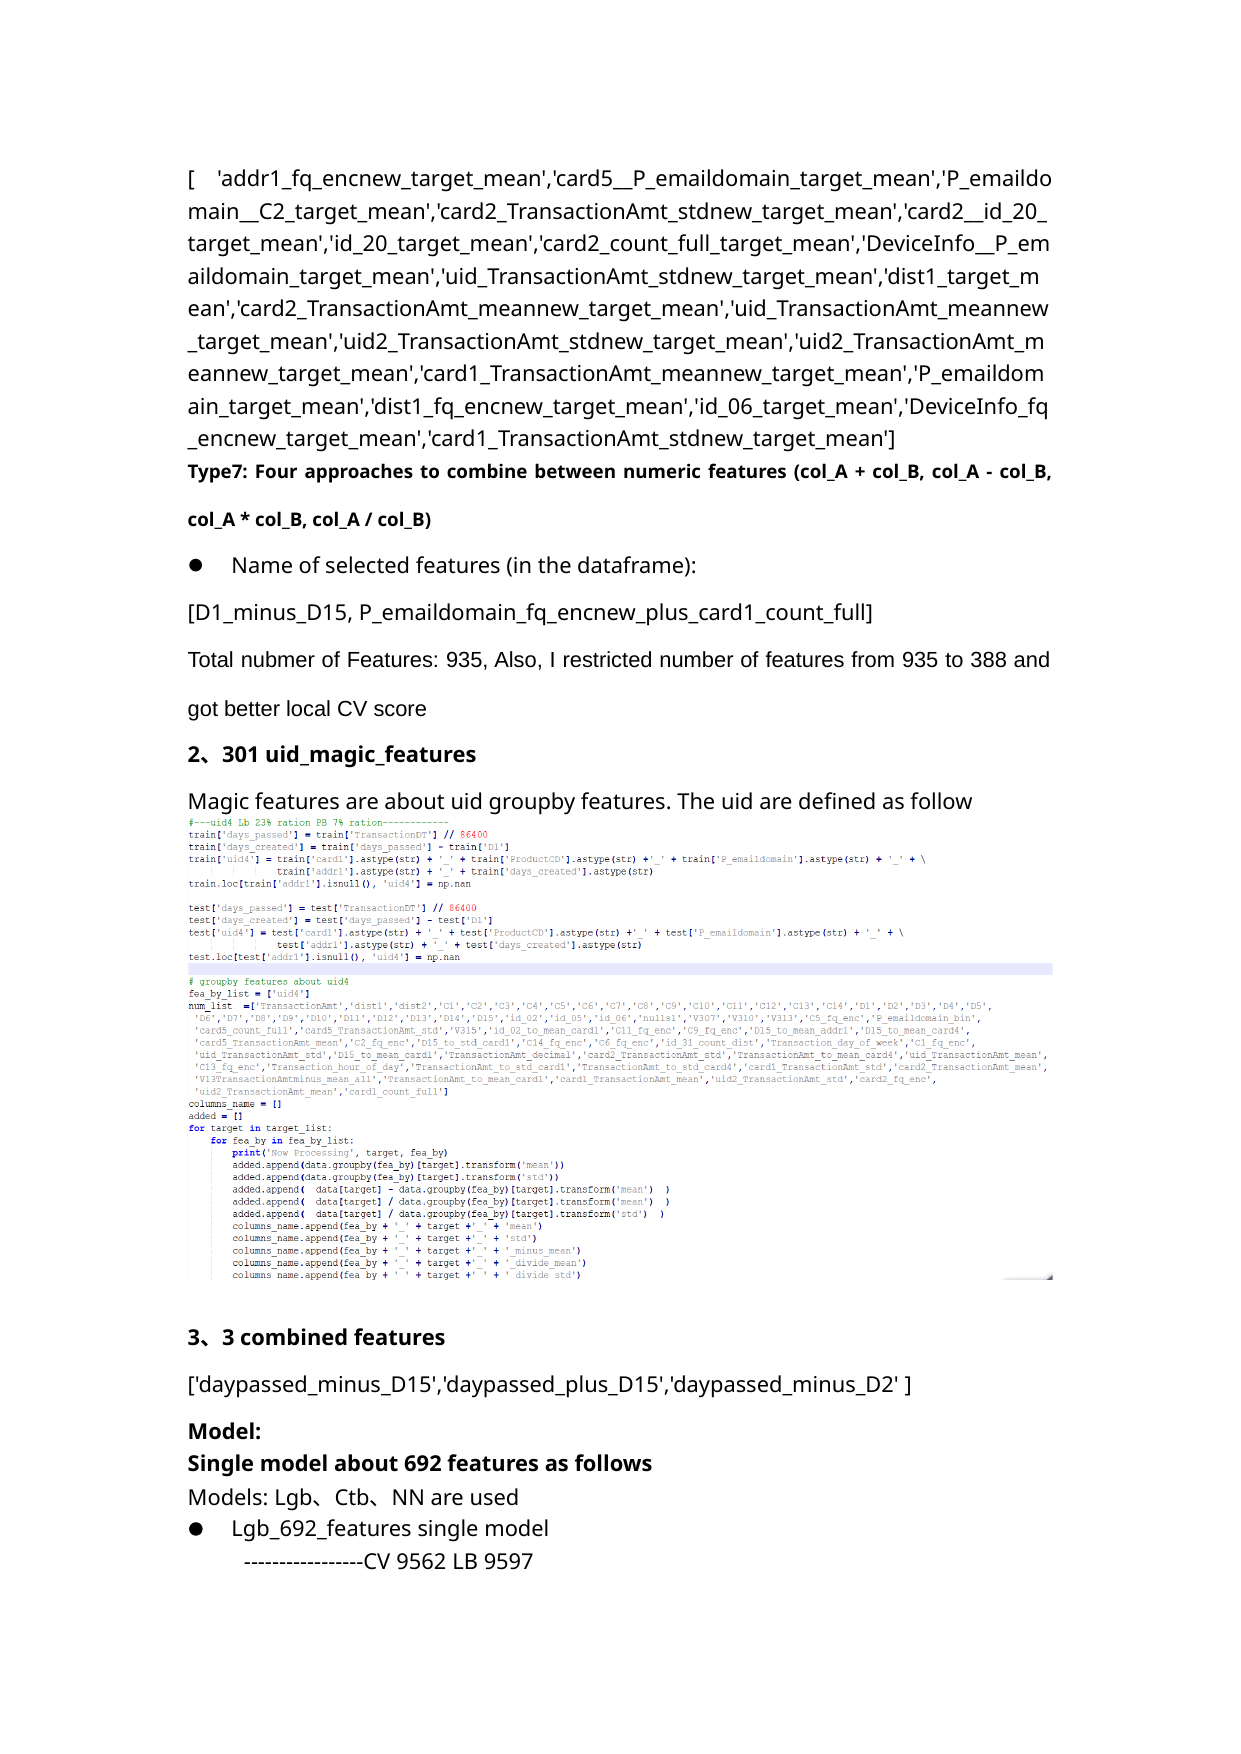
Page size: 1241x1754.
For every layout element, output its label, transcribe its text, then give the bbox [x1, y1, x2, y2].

text ['daypassed_minus_D15','daypassed_plus_D15','daypassed_minus_D2' ] [187, 1367, 1053, 1400]
text Single model about 692 features as follows [187, 1447, 1053, 1479]
text Magic features are about uid groupby features. The uid are defined as follow [187, 785, 1053, 817]
text [D1_minus_D15, P_emaildomain_fq_encnew_plus_card1_count_full] [187, 596, 1053, 628]
text Model: [187, 1414, 1053, 1447]
list -----------------CV 9562 LB 9597 [231, 1544, 1053, 1577]
text 3、3 combined features [187, 1319, 1053, 1351]
list Name of selected features (in the dataframe): [187, 548, 1053, 581]
text 2、301 uid_magic_features [187, 737, 1053, 769]
text [ 'addr1_fq_encnew_target_mean','card5__P_emaildomain_target_mean','P_emaildomain__C2_target_mean','card2_TransactionAmt_stdnew_target_mean','card2__id_20_target_mean','id_20_target_mean','card2_count_full_target_mean','DeviceInfo__P_emaildomain_target_mean','uid_TransactionAmt_stdnew_target_mean','dist1_target_mean','card2_TransactionAmt_meannew_target_mean','uid_TransactionAmt_meannew_target_mean','uid2_TransactionAmt_stdnew_target_mean','uid2_TransactionAmt_meannew_target_mean','card1_TransactionAmt_meannew_target_mean','P_emaildomain_target_mean','dist1_fq_encnew_target_mean','id_06_target_mean','DeviceInfo_fq_encnew_target_mean','card1_TransactionAmt_stdnew_target_mean'] [187, 162, 1053, 454]
text Models: Lgb、Ctb、NN are used [187, 1479, 1053, 1512]
text Type7: Four approaches to combine between numeric features (col_A + col_B, col_A - col_B, col_A * col_B, col_A / col_B) [187, 454, 1053, 536]
picture [187, 817, 1053, 1280]
list Lgb_692_features single model [187, 1512, 1053, 1544]
text Total nubmer of Features: 935, Also, I restricted number of features from 935 to 388 and got better local CV score [187, 654, 1053, 724]
